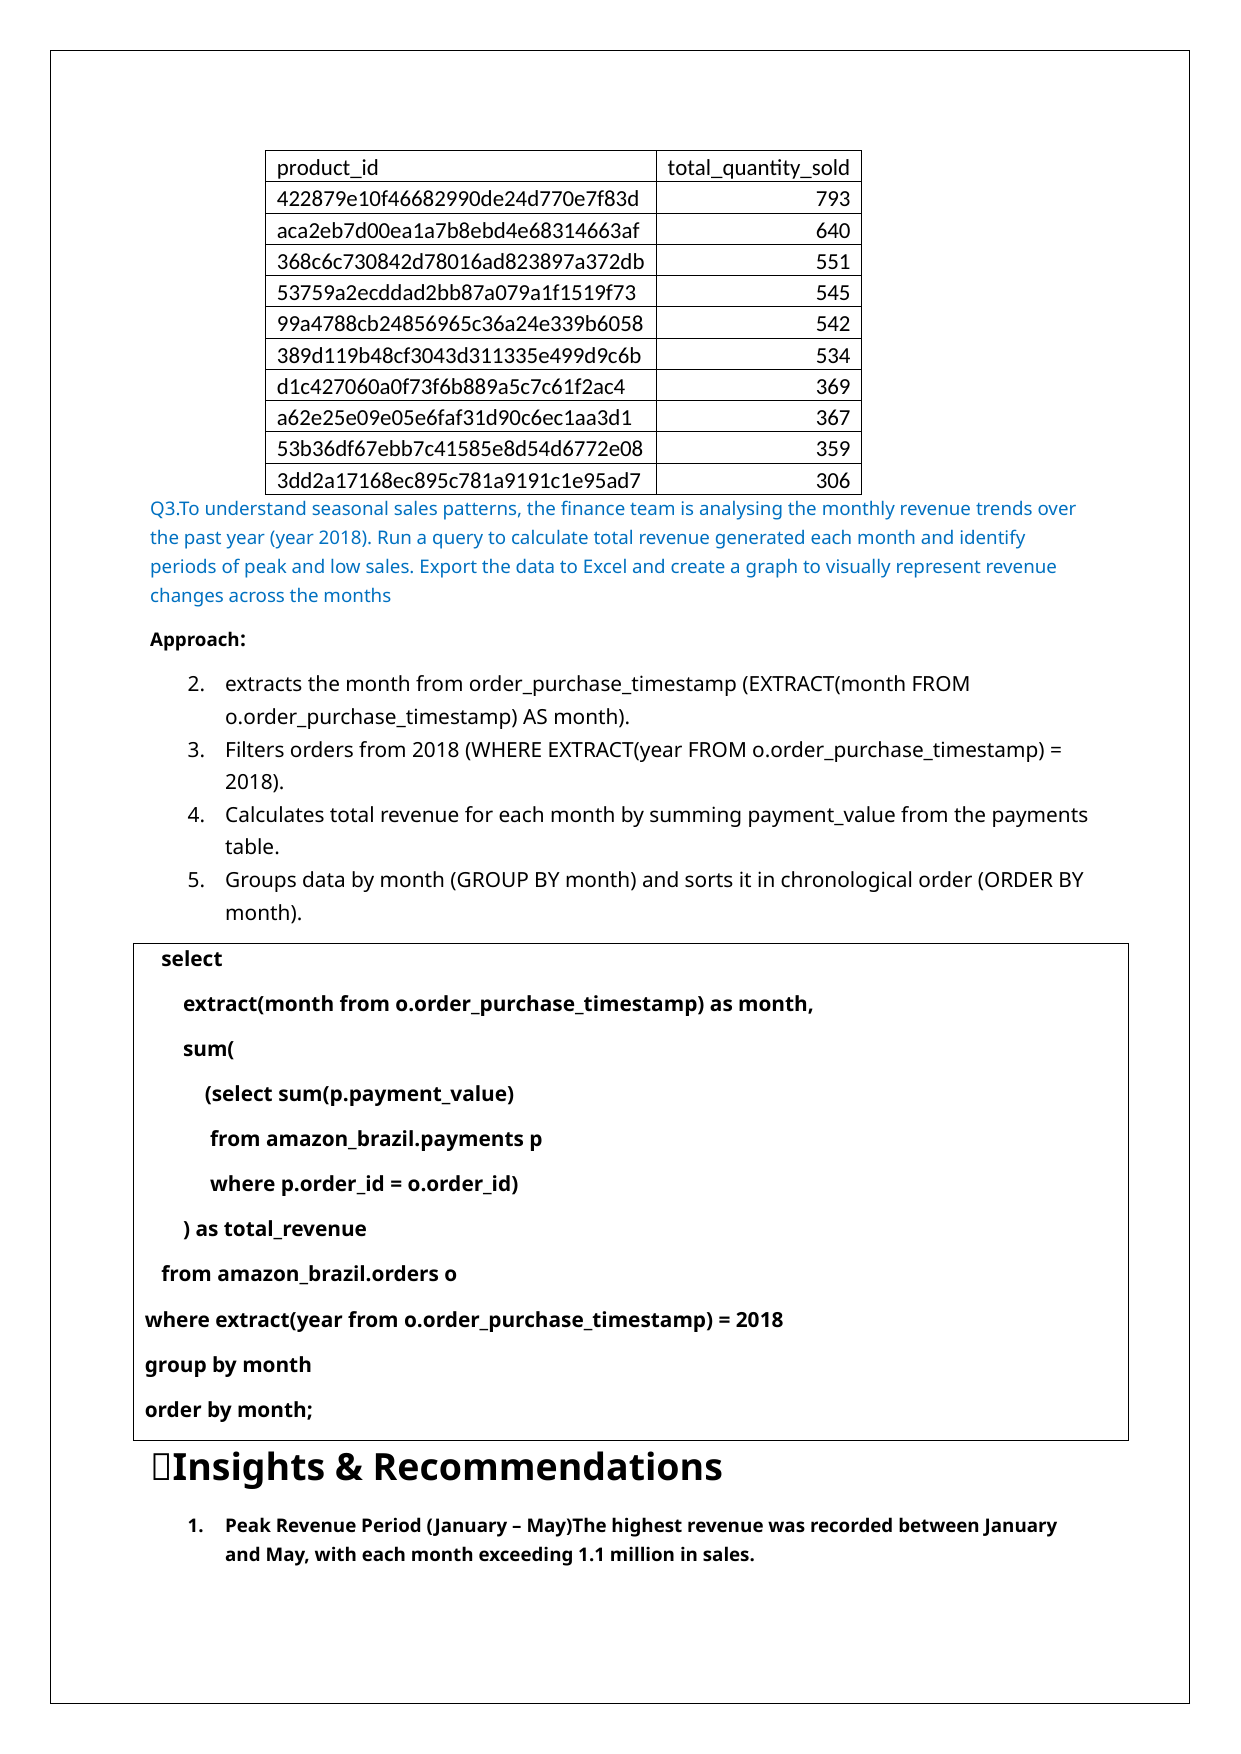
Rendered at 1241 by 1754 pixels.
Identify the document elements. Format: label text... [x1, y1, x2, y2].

list extracts the month from order_purchase_timestamp (EXTRACT(month FROM o.order_purchase_timestamp) AS month). [187, 669, 1090, 731]
table_header product_id [266, 151, 656, 181]
list Peak Revenue Period (January – May)The highest revenue was recorded between January and May, with each month exceeding 1.1 million in sales. [187, 1512, 1090, 1567]
list Filters orders from 2018 (WHERE EXTRACT(year FROM o.order_purchase_timestamp) = 2018). [187, 735, 1090, 796]
table_cell 640 [657, 214, 861, 244]
table_cell 53b36df67ebb7c41585e8d54d6772e08 [266, 432, 656, 462]
table_cell 545 [657, 276, 861, 306]
table_header select extract(month from o.order_purchase_timestamp) as month, sum( (select sum(p.payment_value) from amazon_brazil.payments p where p.order_id = o.order_id) ) as total_revenue from amazon_brazil.orders o where extract(year from o.order_purchase_timestamp) = 2018 group by month order by month; [134, 944, 1128, 1440]
table_cell 542 [657, 307, 861, 337]
table_cell a62e25e09e05e6faf31d90c6ec1aa3d1 [266, 401, 656, 431]
text 📢Insights & Recommendations [150, 1441, 1090, 1492]
table_cell 368c6c730842d78016ad823897a372db [266, 245, 656, 275]
table_header total_quantity_sold [657, 151, 861, 181]
table_cell 53759a2ecddad2bb87a079a1f1519f73 [266, 276, 656, 306]
table_cell 306 [657, 464, 861, 494]
table_cell 551 [657, 245, 861, 275]
text Q3.To understand seasonal sales patterns, the finance team is analysing the monthly revenue trends over the past year (year 2018). Run a query to calculate total revenue generated each month and identify periods of peak and low sales. Export the data to Excel and create a graph to visually represent revenue changes across the months [150, 495, 1090, 608]
text Approach: [150, 624, 1090, 653]
table_cell d1c427060a0f73f6b889a5c7c61f2ac4 [266, 370, 656, 400]
list Calculates total revenue for each month by summing payment_value from the payments table. [187, 800, 1090, 861]
table_cell 99a4788cb24856965c36a24e339b6058 [266, 307, 656, 337]
table_cell 369 [657, 370, 861, 400]
table_cell aca2eb7d00ea1a7b8ebd4e68314663af [266, 214, 656, 244]
table_cell 359 [657, 432, 861, 462]
table_cell 793 [657, 182, 861, 212]
table_cell 367 [657, 401, 861, 431]
table_cell 534 [657, 339, 861, 369]
table_cell 422879e10f46682990de24d770e7f83d [266, 182, 656, 212]
list Groups data by month (GROUP BY month) and sorts it in chronological order (ORDER BY month). [187, 865, 1090, 926]
table_cell 3dd2a17168ec895c781a9191c1e95ad7 [266, 464, 656, 494]
table_cell 389d119b48cf3043d311335e499d9c6b [266, 339, 656, 369]
